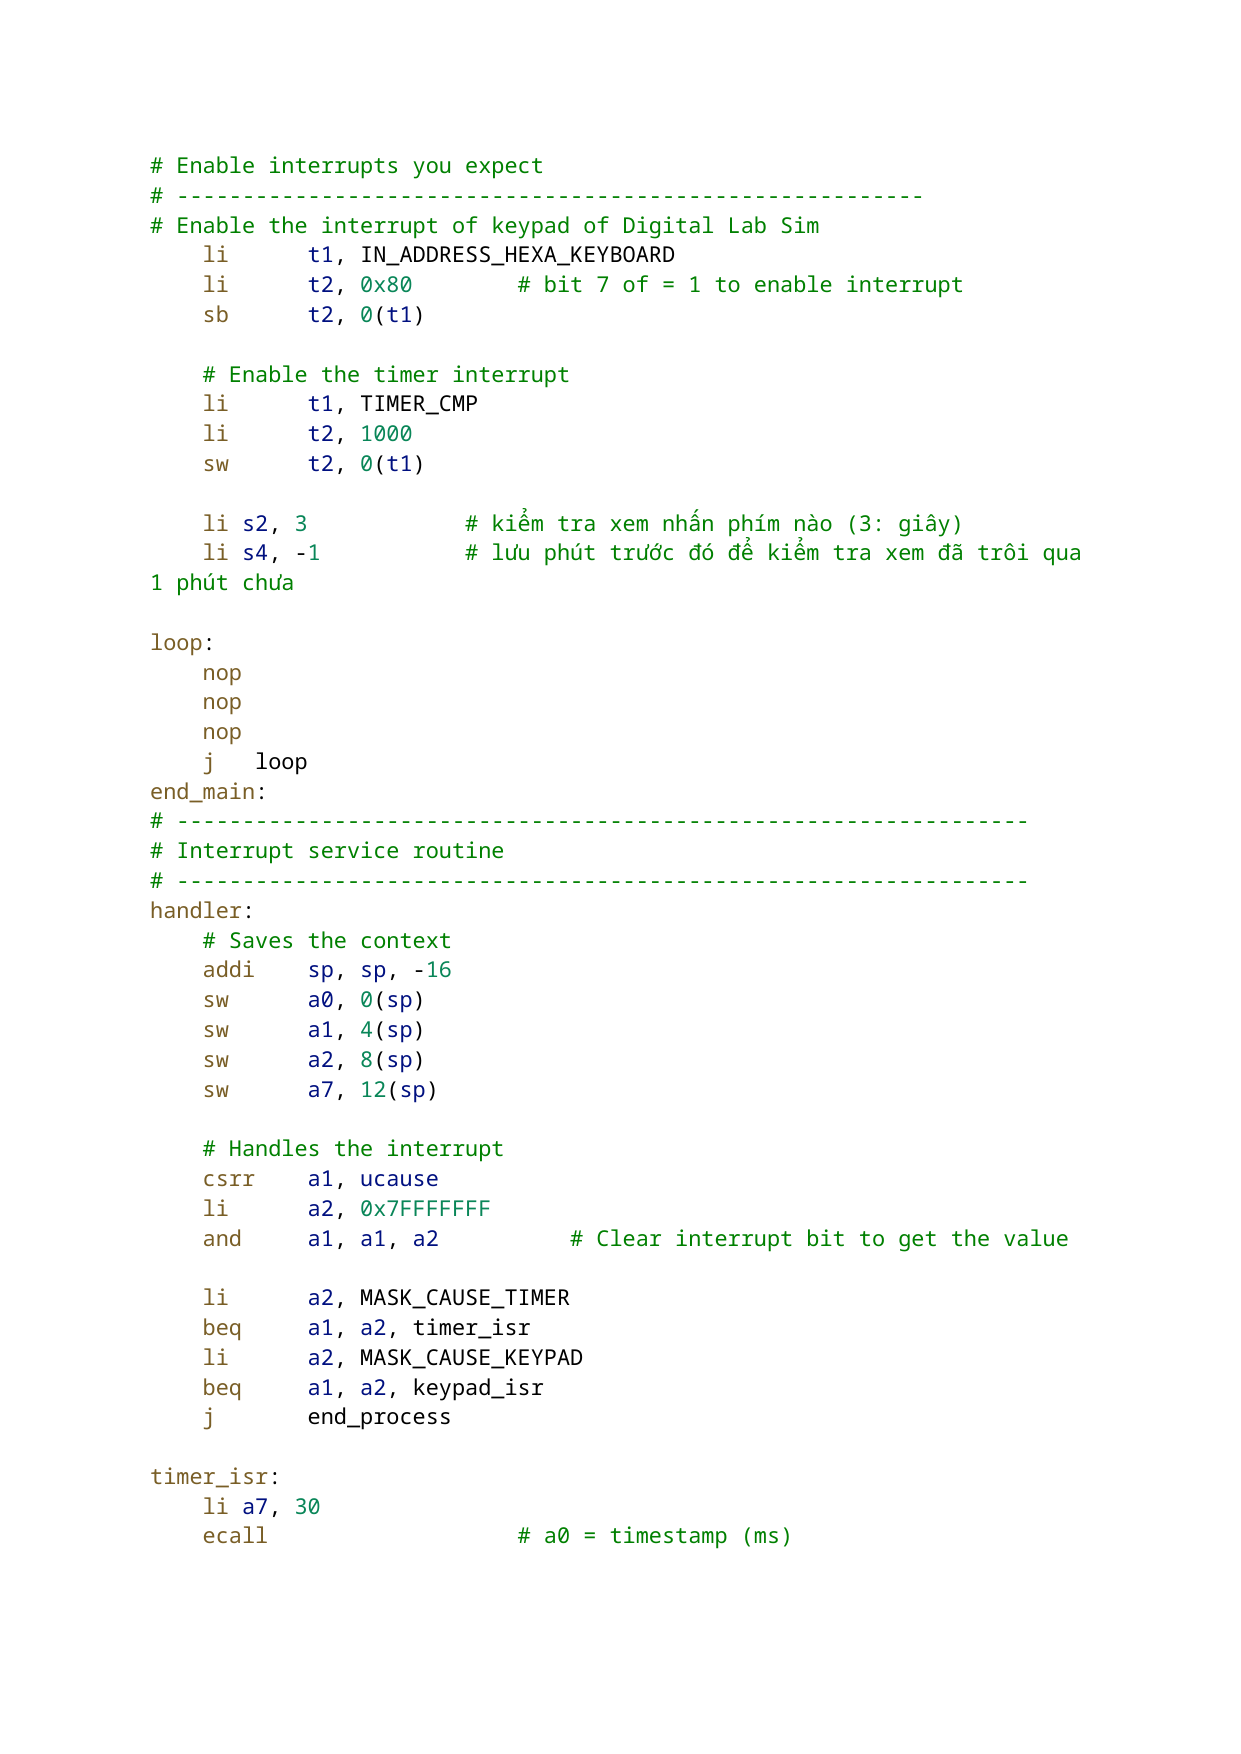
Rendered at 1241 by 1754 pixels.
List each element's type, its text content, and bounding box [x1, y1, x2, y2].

text sw t2, 0(t1) [150, 448, 1090, 478]
text nop [150, 686, 1090, 716]
text # Enable interrupts you expect [150, 150, 1090, 180]
text addi sp, sp, -16 [150, 954, 1090, 984]
text # Interrupt service routine [150, 835, 1090, 865]
text sw a2, 8(sp) [150, 1044, 1090, 1073]
text # Enable the timer interrupt [150, 358, 1090, 388]
text li s2, 3 # kiểm tra xem nhấn phím nào (3: giây) [150, 507, 1090, 537]
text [150, 180, 1090, 209]
text li a7, 30 [150, 1491, 1090, 1520]
text li t1, TIMER_CMP [150, 388, 1090, 418]
text nop [150, 656, 1090, 686]
text beq a1, a2, keypad_isr [150, 1371, 1090, 1401]
text li t2, 0x80 # bit 7 of = 1 to enable interrupt [150, 269, 1090, 299]
text # ----------------------------------------------------------------- [150, 865, 1090, 895]
text # Handles the interrupt [150, 1133, 1090, 1163]
text ecall # a0 = timestamp (ms) [150, 1520, 1090, 1550]
text li t2, 1000 [150, 418, 1090, 448]
text li a2, MASK_CAUSE_TIMER [150, 1282, 1090, 1312]
text handler: [150, 895, 1090, 924]
text li s4, -1 # lưu phút trước đó để kiểm tra xem đã trôi qua 1 phút chưa [150, 537, 1090, 597]
text li a2, 0x7FFFFFFF [150, 1193, 1090, 1222]
text j end_process [150, 1401, 1090, 1431]
text sw a7, 12(sp) [150, 1073, 1090, 1103]
text li a2, MASK_CAUSE_KEYPAD [150, 1342, 1090, 1371]
text csrr a1, ucause [150, 1163, 1090, 1193]
text # Enable the interrupt of keypad of Digital Lab Sim [150, 209, 1090, 239]
text li t1, IN_ADDRESS_HEXA_KEYBOARD [150, 239, 1090, 269]
text nop [150, 716, 1090, 746]
text timer_isr: [150, 1461, 1090, 1491]
text j loop [150, 746, 1090, 776]
text sb t2, 0(t1) [150, 299, 1090, 329]
text sw a1, 4(sp) [150, 1014, 1090, 1044]
text loop: [150, 627, 1090, 656]
text and a1, a1, a2 # Clear interrupt bit to get the value [150, 1222, 1090, 1252]
text # ----------------------------------------------------------------- [150, 805, 1090, 835]
text sw a0, 0(sp) [150, 984, 1090, 1014]
text end_main: [150, 776, 1090, 805]
text # Saves the context [150, 924, 1090, 954]
text beq a1, a2, timer_isr [150, 1312, 1090, 1342]
